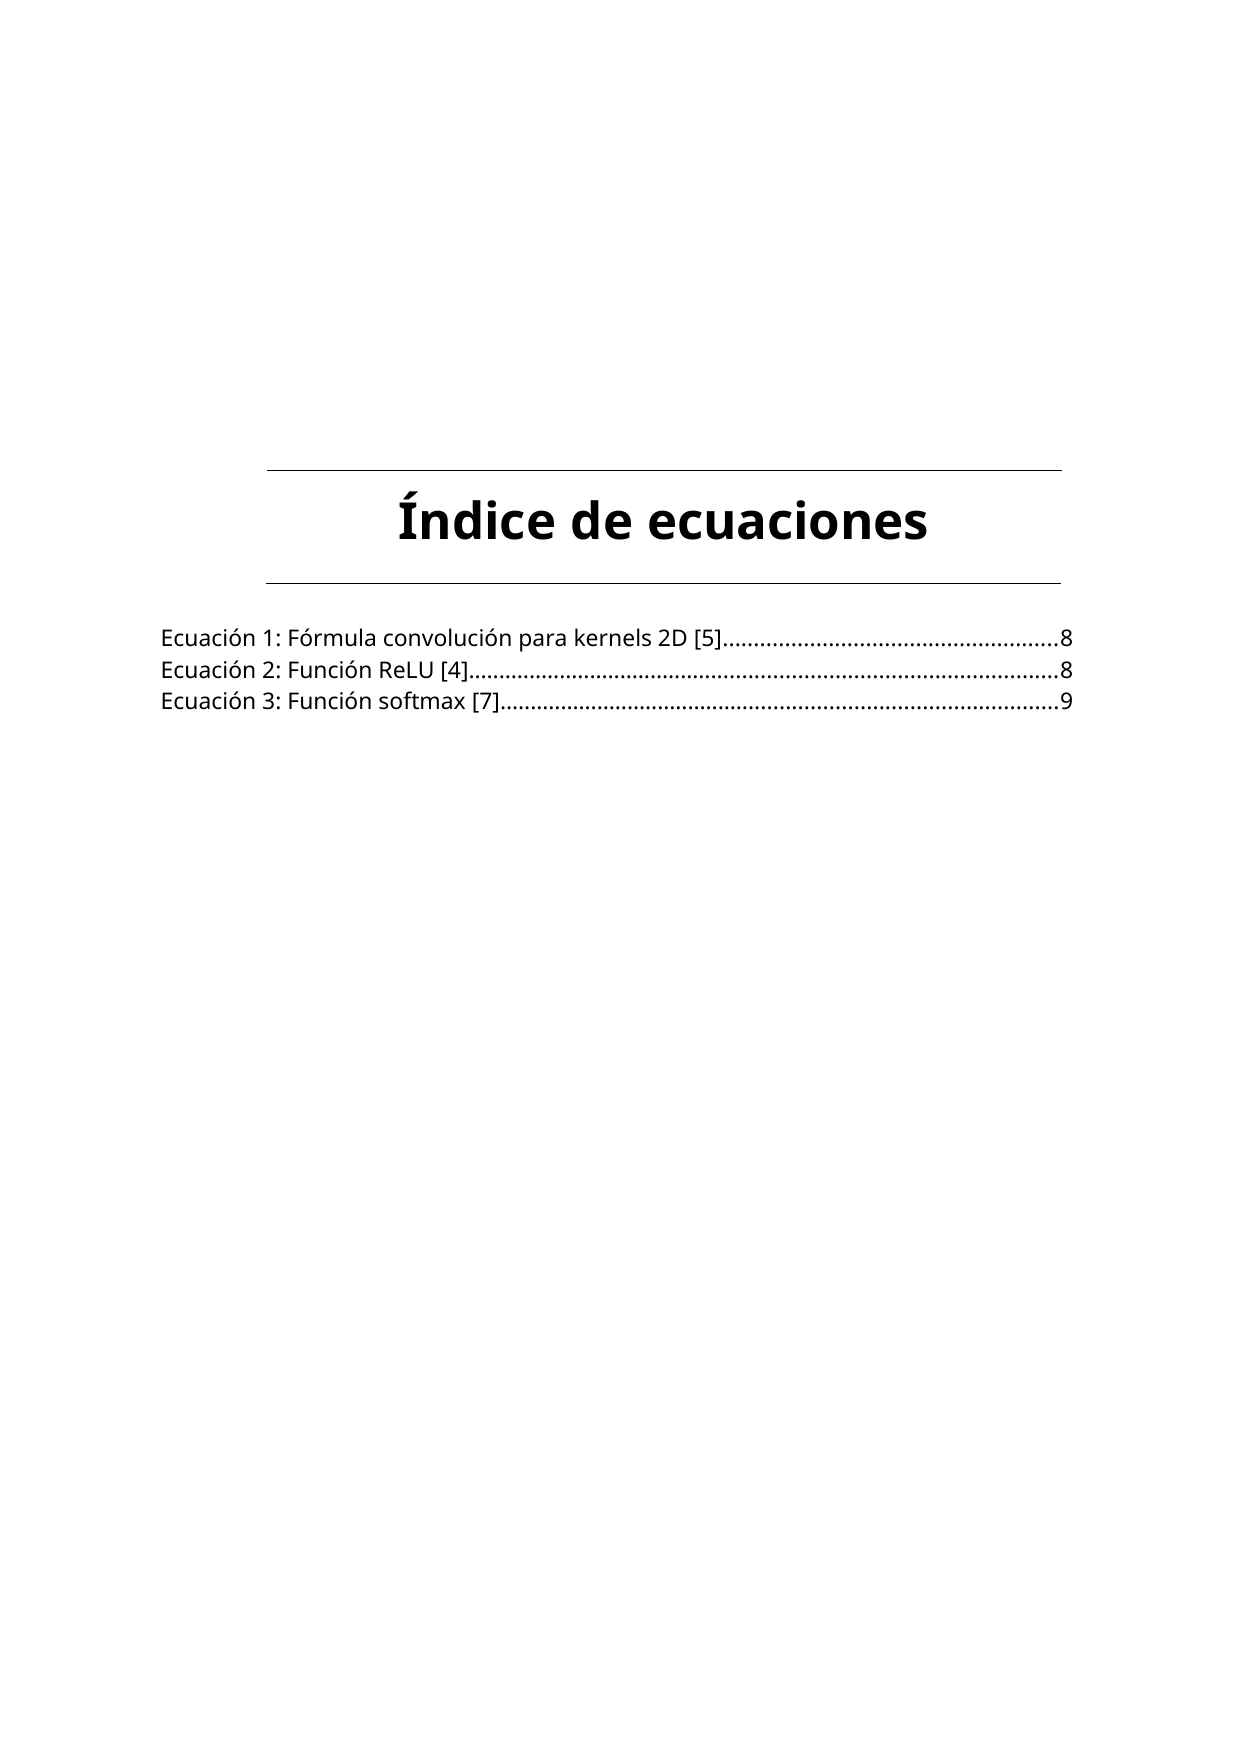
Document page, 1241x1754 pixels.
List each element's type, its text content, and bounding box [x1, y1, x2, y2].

text Ecuación 2: Función ReLU [4] 8 [160, 653, 1073, 685]
subtitle Índice de ecuaciones [339, 485, 989, 554]
text Ecuación 1: Fórmula convolución para kernels 2D [5] 8 [160, 622, 1073, 653]
text Ecuación 3: Función softmax [7] 9 [160, 685, 1073, 716]
